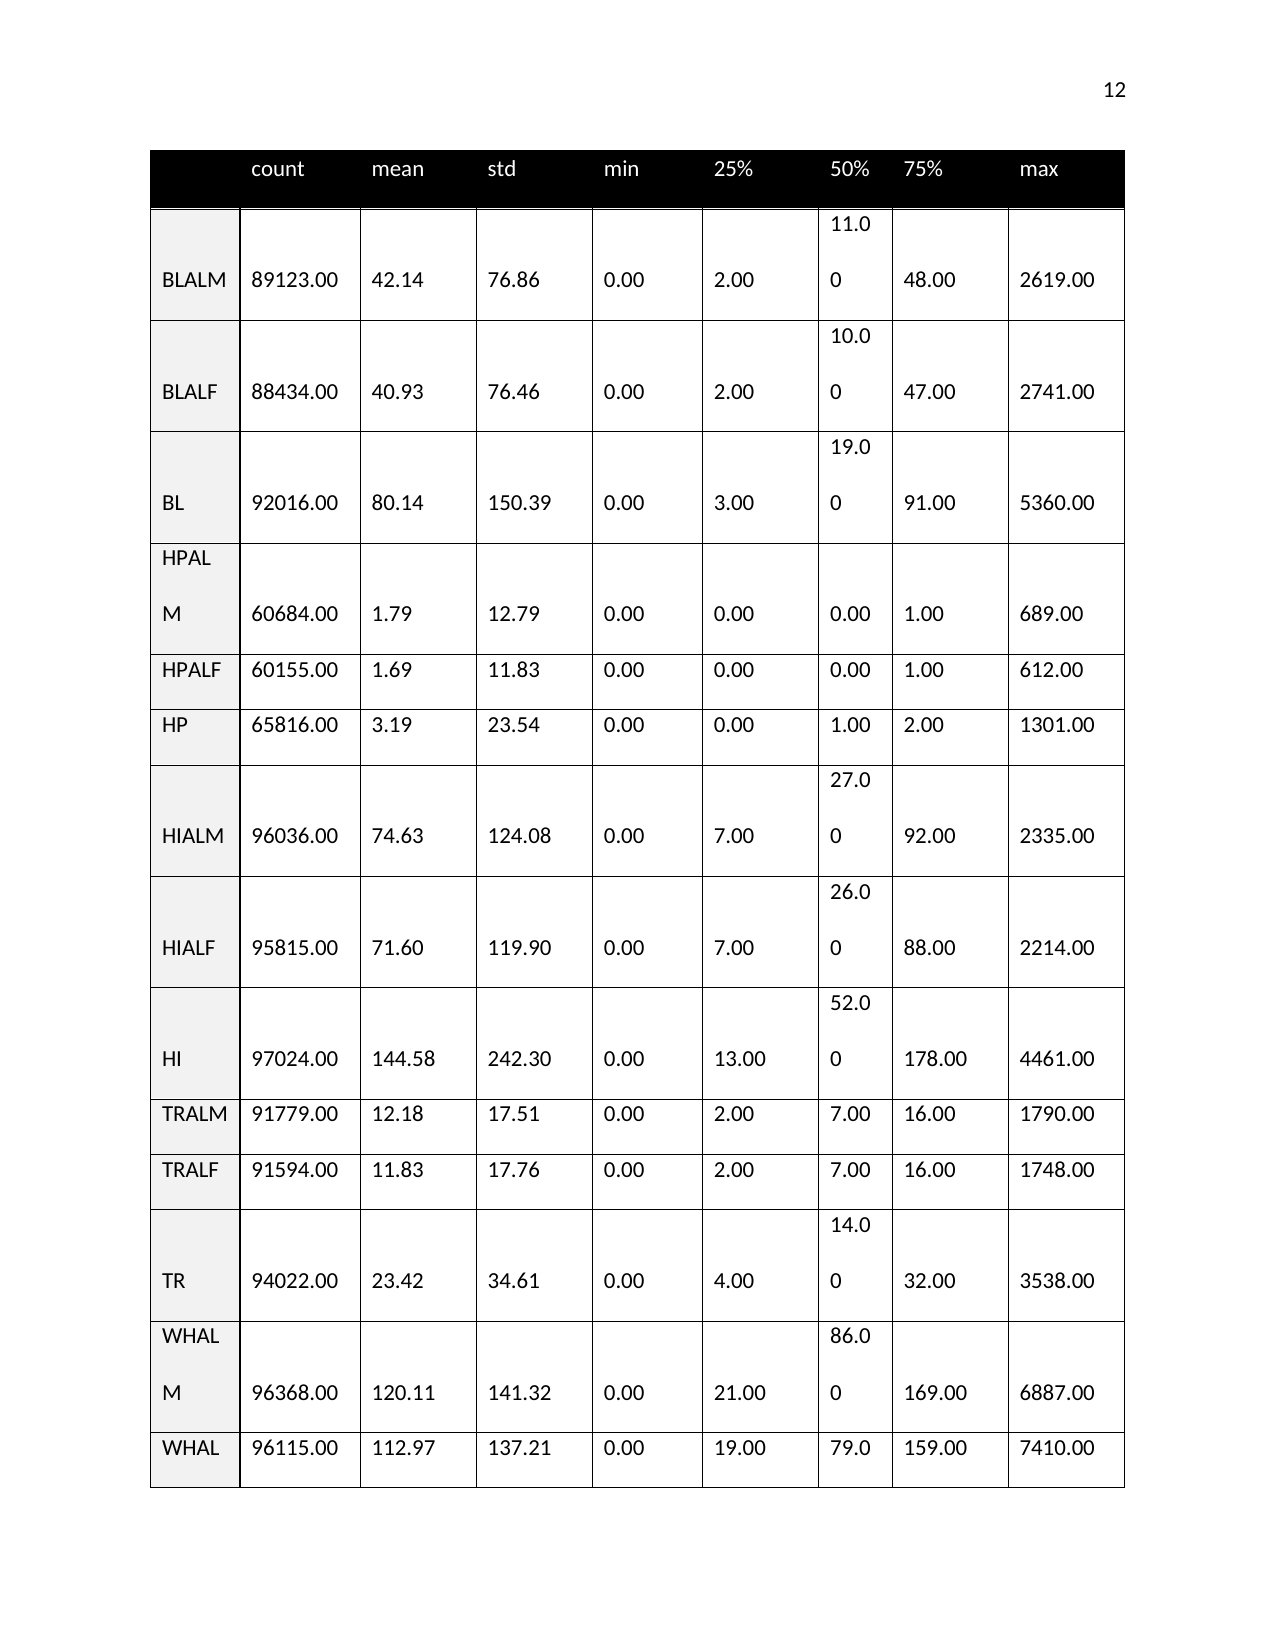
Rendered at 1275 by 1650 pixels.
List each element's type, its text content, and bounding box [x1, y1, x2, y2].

table_cell TRALF [151, 1155, 239, 1209]
table_cell 0.00 [819, 544, 892, 654]
table_cell 27.00 [819, 766, 892, 876]
table_cell 0.00 [593, 1155, 702, 1209]
table_cell 89123.00 [241, 210, 360, 320]
table_cell HPALM [151, 544, 239, 654]
table_cell 34.61 [477, 1210, 592, 1321]
table_cell 91594.00 [241, 1155, 360, 1209]
table_cell 95815.00 [241, 877, 360, 987]
table_cell 137.21 [477, 1433, 592, 1487]
table_cell 1.00 [819, 710, 892, 764]
table_cell 92.00 [893, 766, 1008, 876]
table_cell 0.00 [593, 1433, 702, 1487]
table_cell 2.00 [703, 1155, 818, 1209]
table_cell 21.00 [703, 1322, 818, 1432]
table_header 25% [703, 151, 818, 208]
table_cell 3.19 [361, 710, 476, 764]
table_cell 2214.00 [1009, 877, 1124, 987]
table_cell 7410.00 [1009, 1433, 1124, 1487]
table_cell 11.83 [477, 655, 592, 709]
table_cell 7.00 [703, 877, 818, 987]
table_cell WHALF [151, 1433, 239, 1487]
table_cell 141.32 [477, 1322, 592, 1432]
table_cell 23.42 [361, 1210, 476, 1321]
table_cell 74.63 [361, 766, 476, 876]
table_cell 0.00 [703, 544, 818, 654]
table_cell 42.14 [361, 210, 476, 320]
table_cell 120.11 [361, 1322, 476, 1432]
table_cell HI [151, 988, 239, 1098]
table_header 50% [819, 151, 892, 208]
table_cell 1748.00 [1009, 1155, 1124, 1209]
table_cell 71.60 [361, 877, 476, 987]
table_cell 0.00 [593, 1322, 702, 1432]
table_cell 0.00 [593, 877, 702, 987]
table_cell 1790.00 [1009, 1100, 1124, 1154]
table_cell 2.00 [893, 710, 1008, 764]
table_cell TR [151, 1210, 239, 1321]
table_cell 60155.00 [241, 655, 360, 709]
table_header mean [361, 151, 476, 208]
table_cell 2.00 [703, 1100, 818, 1154]
table_cell 0.00 [593, 1100, 702, 1154]
table_cell 76.86 [477, 210, 592, 320]
table_cell WHALM [151, 1322, 239, 1432]
table_cell 7.00 [819, 1100, 892, 1154]
table_cell 1301.00 [1009, 710, 1124, 764]
table_cell 2619.00 [1009, 210, 1124, 320]
table_cell 2.00 [703, 210, 818, 320]
table_cell 80.14 [361, 432, 476, 542]
table_cell 5360.00 [1009, 432, 1124, 542]
table_header 75% [893, 151, 1008, 208]
table_cell 1.00 [893, 544, 1008, 654]
table_cell 40.93 [361, 321, 476, 431]
table_cell HPALF [151, 655, 239, 709]
table_cell 169.00 [893, 1322, 1008, 1432]
table_cell 242.30 [477, 988, 592, 1098]
table_cell HIALM [151, 766, 239, 876]
table_cell 0.00 [593, 321, 702, 431]
table_cell 19.00 [703, 1433, 818, 1487]
table_cell 19.00 [819, 432, 892, 542]
table_cell 0.00 [703, 655, 818, 709]
table_cell 1.79 [361, 544, 476, 654]
table_cell 0.00 [593, 655, 702, 709]
table_cell 7.00 [703, 766, 818, 876]
table_cell BLALF [151, 321, 239, 431]
table_cell 48.00 [893, 210, 1008, 320]
table_cell 16.00 [893, 1155, 1008, 1209]
table_cell 97024.00 [241, 988, 360, 1098]
table_cell 91.00 [893, 432, 1008, 542]
table_header max [1009, 151, 1124, 208]
table_header count [241, 151, 360, 208]
table_header min [593, 151, 702, 208]
table_cell 12.79 [477, 544, 592, 654]
table_cell 2335.00 [1009, 766, 1124, 876]
table_cell 119.90 [477, 877, 592, 987]
table_cell 7.00 [819, 1155, 892, 1209]
table_cell 0.00 [593, 1210, 702, 1321]
table_cell 10.00 [819, 321, 892, 431]
table_cell 612.00 [1009, 655, 1124, 709]
table_cell 65816.00 [241, 710, 360, 764]
table_cell 6887.00 [1009, 1322, 1124, 1432]
table_cell 91779.00 [241, 1100, 360, 1154]
table_cell 159.00 [893, 1433, 1008, 1487]
table_cell 0.00 [593, 766, 702, 876]
table_cell 17.51 [477, 1100, 592, 1154]
table_cell 2741.00 [1009, 321, 1124, 431]
table_cell 92016.00 [241, 432, 360, 542]
table_cell 124.08 [477, 766, 592, 876]
table_cell 2.00 [703, 321, 818, 431]
table_cell 112.97 [361, 1433, 476, 1487]
table_cell 689.00 [1009, 544, 1124, 654]
table_cell 96368.00 [241, 1322, 360, 1432]
table_cell 0.00 [593, 544, 702, 654]
table_cell BLALM [151, 210, 239, 320]
table_cell 96036.00 [241, 766, 360, 876]
table_cell 12.18 [361, 1100, 476, 1154]
table_cell 4461.00 [1009, 988, 1124, 1098]
table_cell 178.00 [893, 988, 1008, 1098]
table_cell 3.00 [703, 432, 818, 542]
table_cell 0.00 [593, 710, 702, 764]
table_cell 150.39 [477, 432, 592, 542]
table_cell 14.00 [819, 1210, 892, 1321]
table_cell 0.00 [593, 988, 702, 1098]
table_cell 96115.00 [241, 1433, 360, 1487]
table_cell 26.00 [819, 877, 892, 987]
table_cell 0.00 [703, 710, 818, 764]
table_cell 17.76 [477, 1155, 592, 1209]
table_cell 88434.00 [241, 321, 360, 431]
table_cell 32.00 [893, 1210, 1008, 1321]
table_cell 94022.00 [241, 1210, 360, 1321]
table_cell 1.69 [361, 655, 476, 709]
table_cell 3538.00 [1009, 1210, 1124, 1321]
table_cell 88.00 [893, 877, 1008, 987]
table_cell 23.54 [477, 710, 592, 764]
table_cell HP [151, 710, 239, 764]
table_cell 0.00 [819, 655, 892, 709]
table_cell 76.46 [477, 321, 592, 431]
table_header std [477, 151, 592, 208]
table_cell 11.00 [819, 210, 892, 320]
table_cell 1.00 [893, 655, 1008, 709]
table_cell HIALF [151, 877, 239, 987]
table_cell TRALM [151, 1100, 239, 1154]
table_cell BL [151, 432, 239, 542]
table_cell 47.00 [893, 321, 1008, 431]
table_header [151, 151, 239, 208]
table_cell 4.00 [703, 1210, 818, 1321]
table_cell 144.58 [361, 988, 476, 1098]
table_cell 79.00 [819, 1433, 892, 1487]
table_cell 0.00 [593, 432, 702, 542]
table_cell 0.00 [593, 210, 702, 320]
table_cell 52.00 [819, 988, 892, 1098]
table_cell 86.00 [819, 1322, 892, 1432]
table_cell 11.83 [361, 1155, 476, 1209]
table_cell 60684.00 [241, 544, 360, 654]
table_cell 13.00 [703, 988, 818, 1098]
table_cell 16.00 [893, 1100, 1008, 1154]
